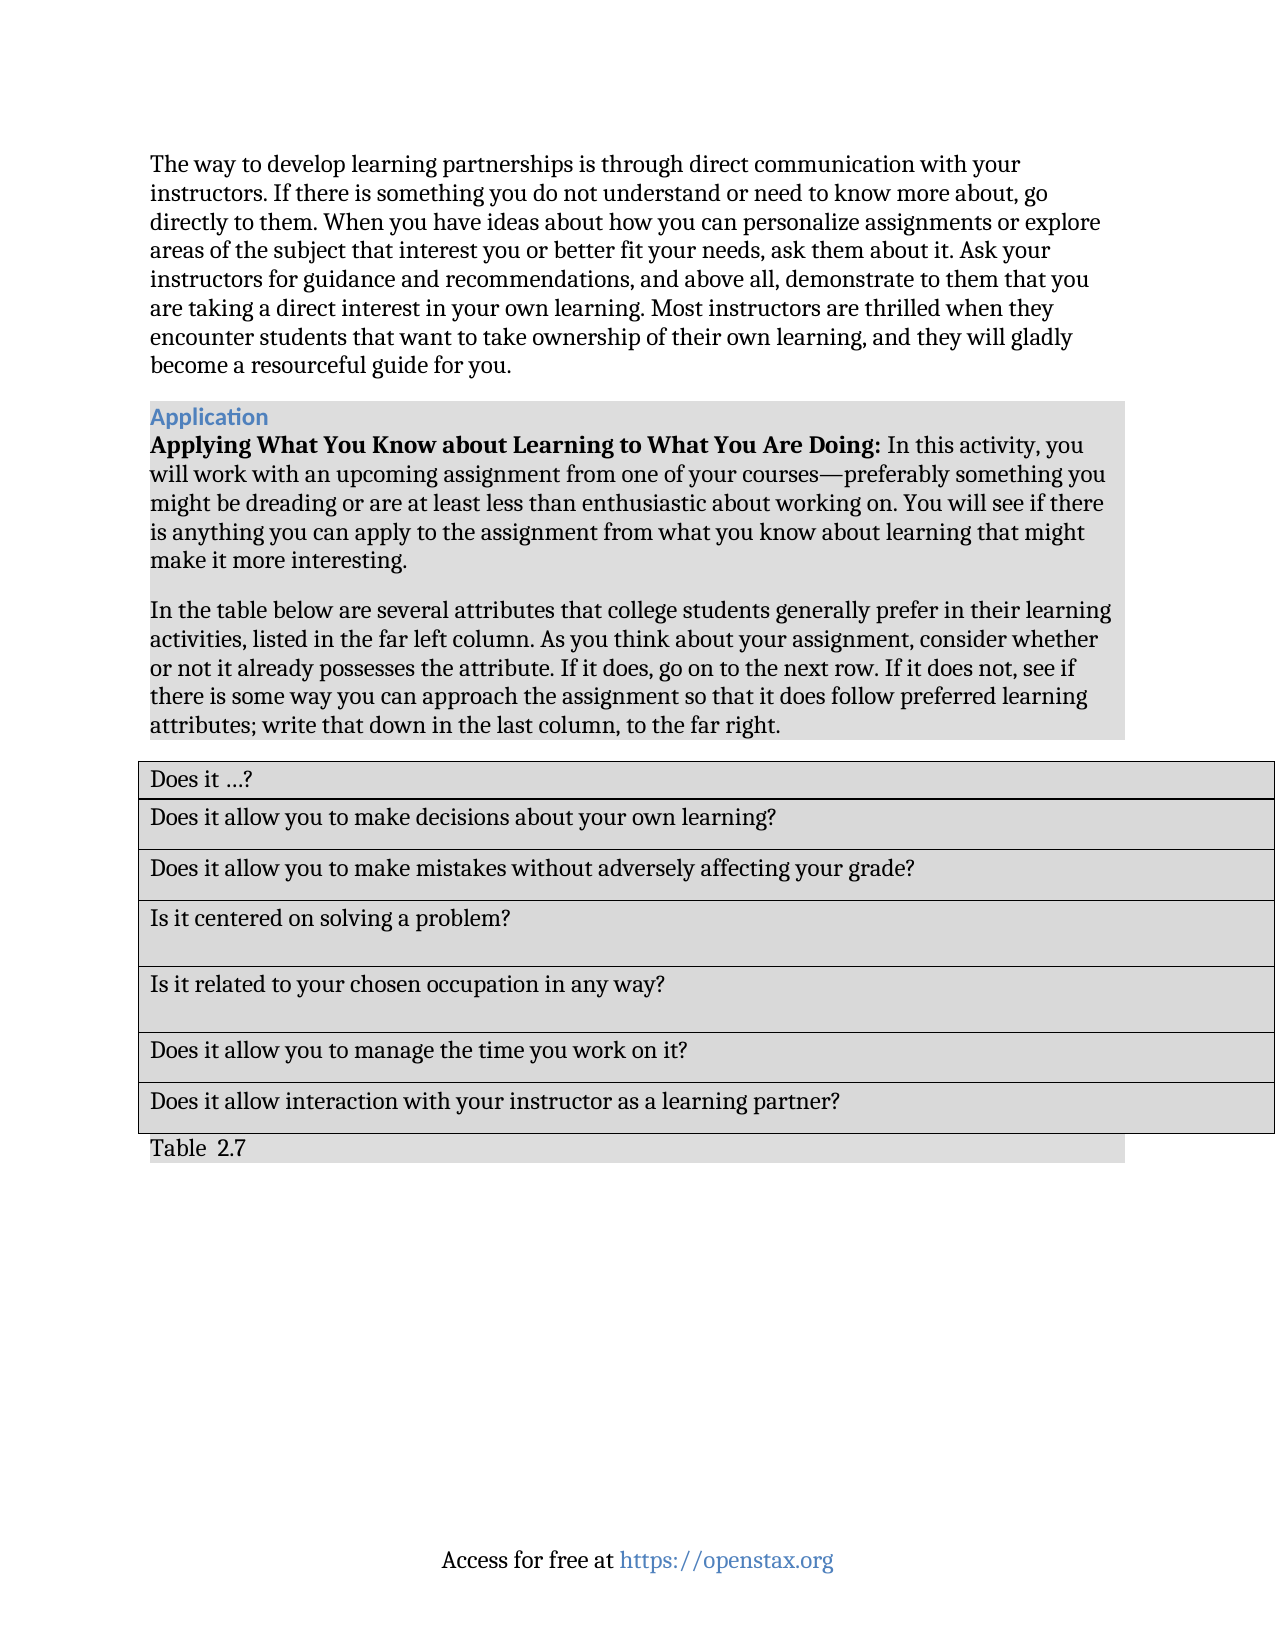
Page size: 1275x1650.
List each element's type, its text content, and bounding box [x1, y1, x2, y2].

table_cell Is it centered on solving a problem? [139, 901, 1274, 966]
subtitle Application [150, 401, 1125, 431]
text In the table below are several attributes that college students generally prefer in their learning activities, listed in the far left column. As you think about your assignment, consider whether or not it already possesses the attribute. If it does, go on to the next row. If it does not, see if there is some way you can approach the assignment so that it does follow preferred learning attributes; write that down in the last column, to the far right. [150, 596, 1125, 740]
table_cell Does it allow interaction with your instructor as a learning partner? [139, 1083, 1274, 1133]
text Applying What You Know about Learning to What You Are Doing: In this activity, you will work with an upcoming assignment from one of your courses—preferably something you might be dreading or are at least less than enthusiastic about working on. You will see if there is anything you can apply to the assignment from what you know about learning that might make it more interesting. [150, 431, 1125, 575]
table_cell Does it allow you to make mistakes without adversely affecting your grade? [139, 850, 1274, 899]
table_header Does it …? [139, 762, 1274, 798]
text The way to develop learning partnerships is through direct communication with your instructors. If there is something you do not understand or need to know more about, go directly to them. When you have ideas about how you can personalize assignments or explore areas of the subject that interest you or better fit your needs, ask them about it. Ask your instructors for guidance and recommendations, and above all, demonstrate to them that you are taking a direct interest in your own learning. Most instructors are thrilled when they encounter students that want to take ownership of their own learning, and they will gladly become a resourceful guide for you. [150, 150, 1125, 380]
text Table 2.7 [150, 1134, 1125, 1163]
table_cell Is it related to your chosen occupation in any way? [139, 967, 1274, 1032]
table_cell Does it allow you to manage the time you work on it? [139, 1033, 1274, 1082]
table_cell Does it allow you to make decisions about your own learning? [139, 800, 1274, 849]
